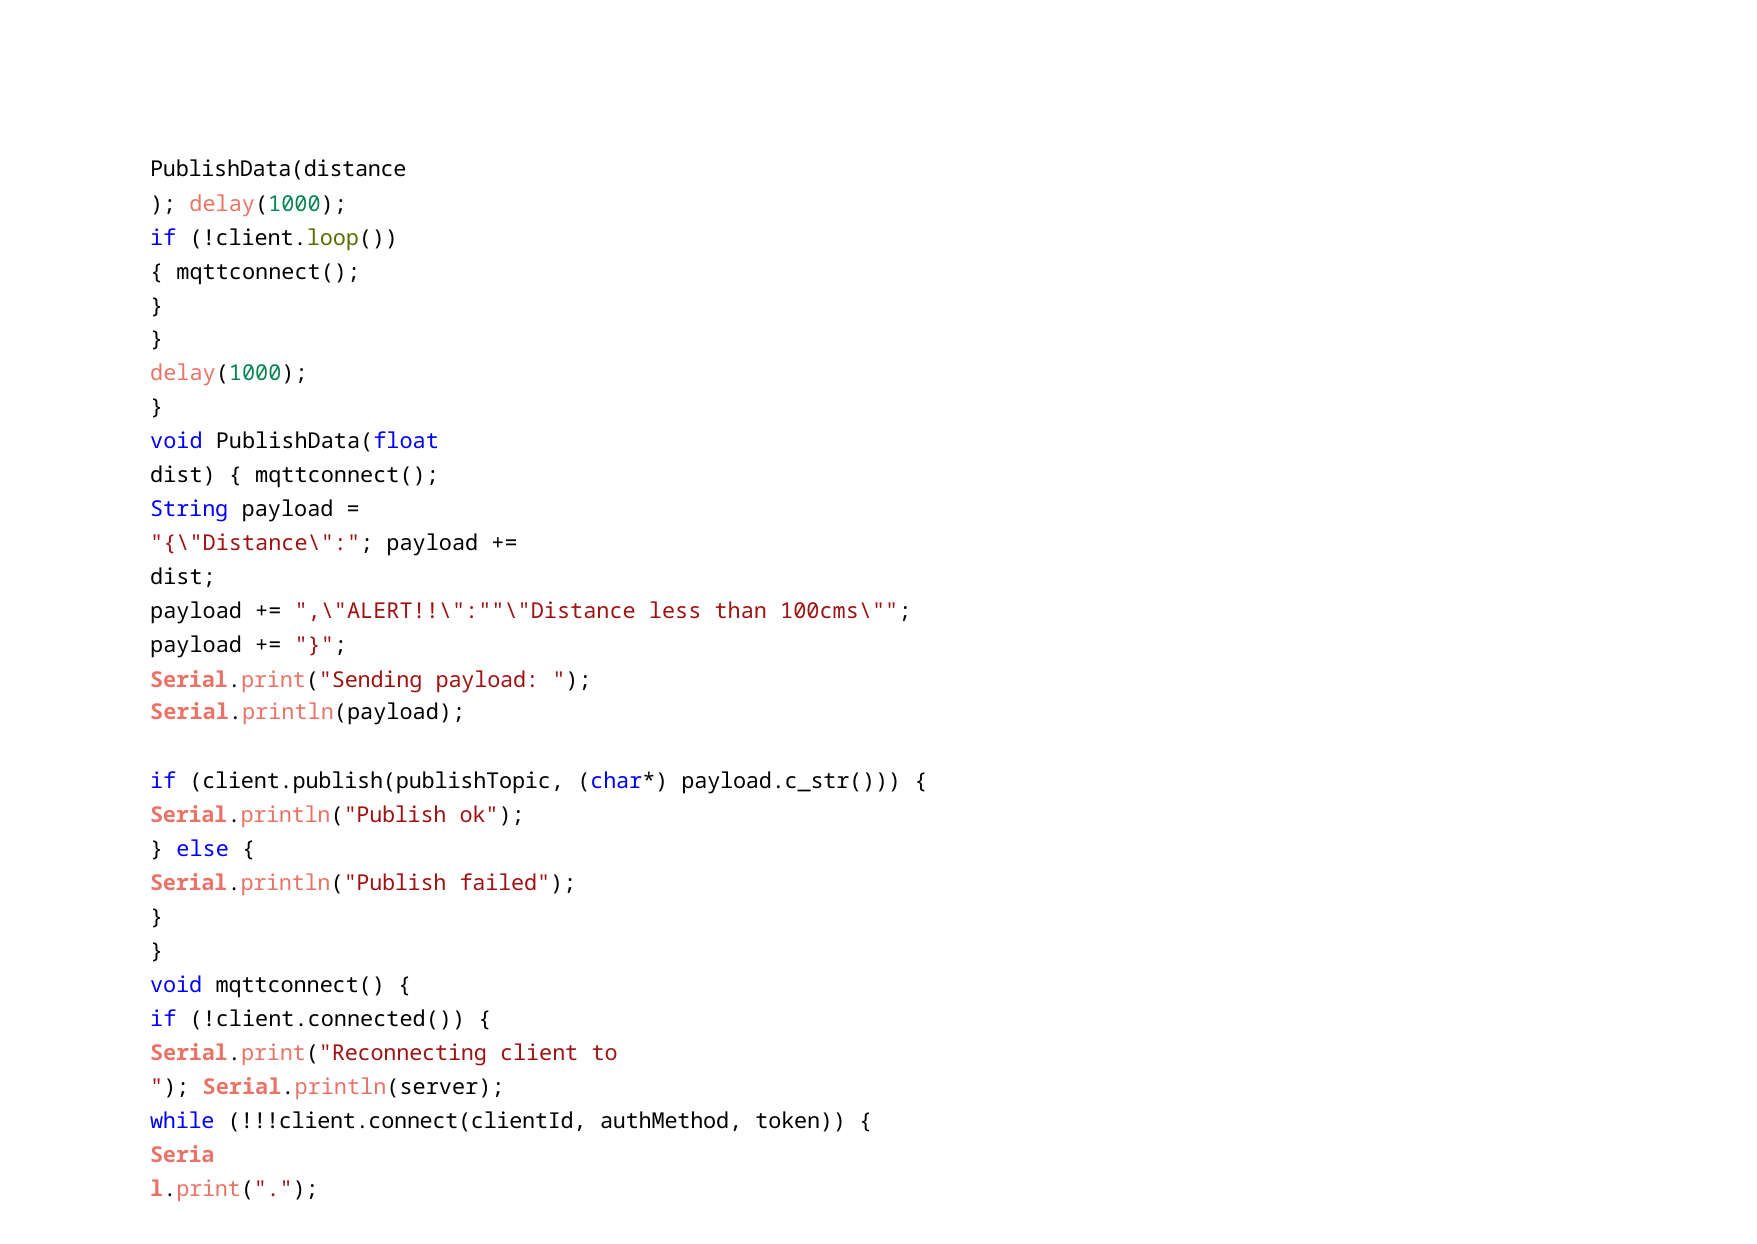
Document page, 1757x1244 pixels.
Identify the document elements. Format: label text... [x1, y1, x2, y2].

text } [150, 290, 1504, 320]
text } [150, 935, 1504, 964]
text } [150, 901, 1504, 931]
text Serial.println(payload); [150, 696, 1504, 726]
text if (!client.loop()) { mqttconnect(); [150, 222, 410, 285]
text String payload = "{\"Distance\":"; payload += dist; [150, 493, 552, 590]
text if (client.publish(publishTopic, (char*) payload.c_str())) { [150, 765, 1504, 795]
text payload += ",\"ALERT!!\":""\"Distance less than 100cms\""; payload += "}"; [150, 595, 917, 659]
text Serial.print("Sending payload: "); [150, 663, 1504, 693]
text Serial.println("Publish ok"); [150, 799, 1504, 829]
text while (!!!client.connect(clientId, authMethod, token)) { [150, 1106, 1504, 1135]
text if (!client.connected()) { Serial.print("Reconnecting client to "); Serial.println(server); [150, 1003, 629, 1101]
text } [150, 323, 1504, 353]
text } else { [150, 833, 1504, 863]
text PublishData(distance); delay(1000); [150, 153, 410, 217]
text Serial.println("Publish failed"); [150, 867, 1504, 897]
text delay(1000); [150, 357, 1504, 387]
text void PublishData(float dist) { mqttconnect(); [150, 425, 504, 488]
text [150, 1139, 363, 1202]
text void mqttconnect() { [150, 969, 1504, 998]
text } [150, 391, 1504, 421]
